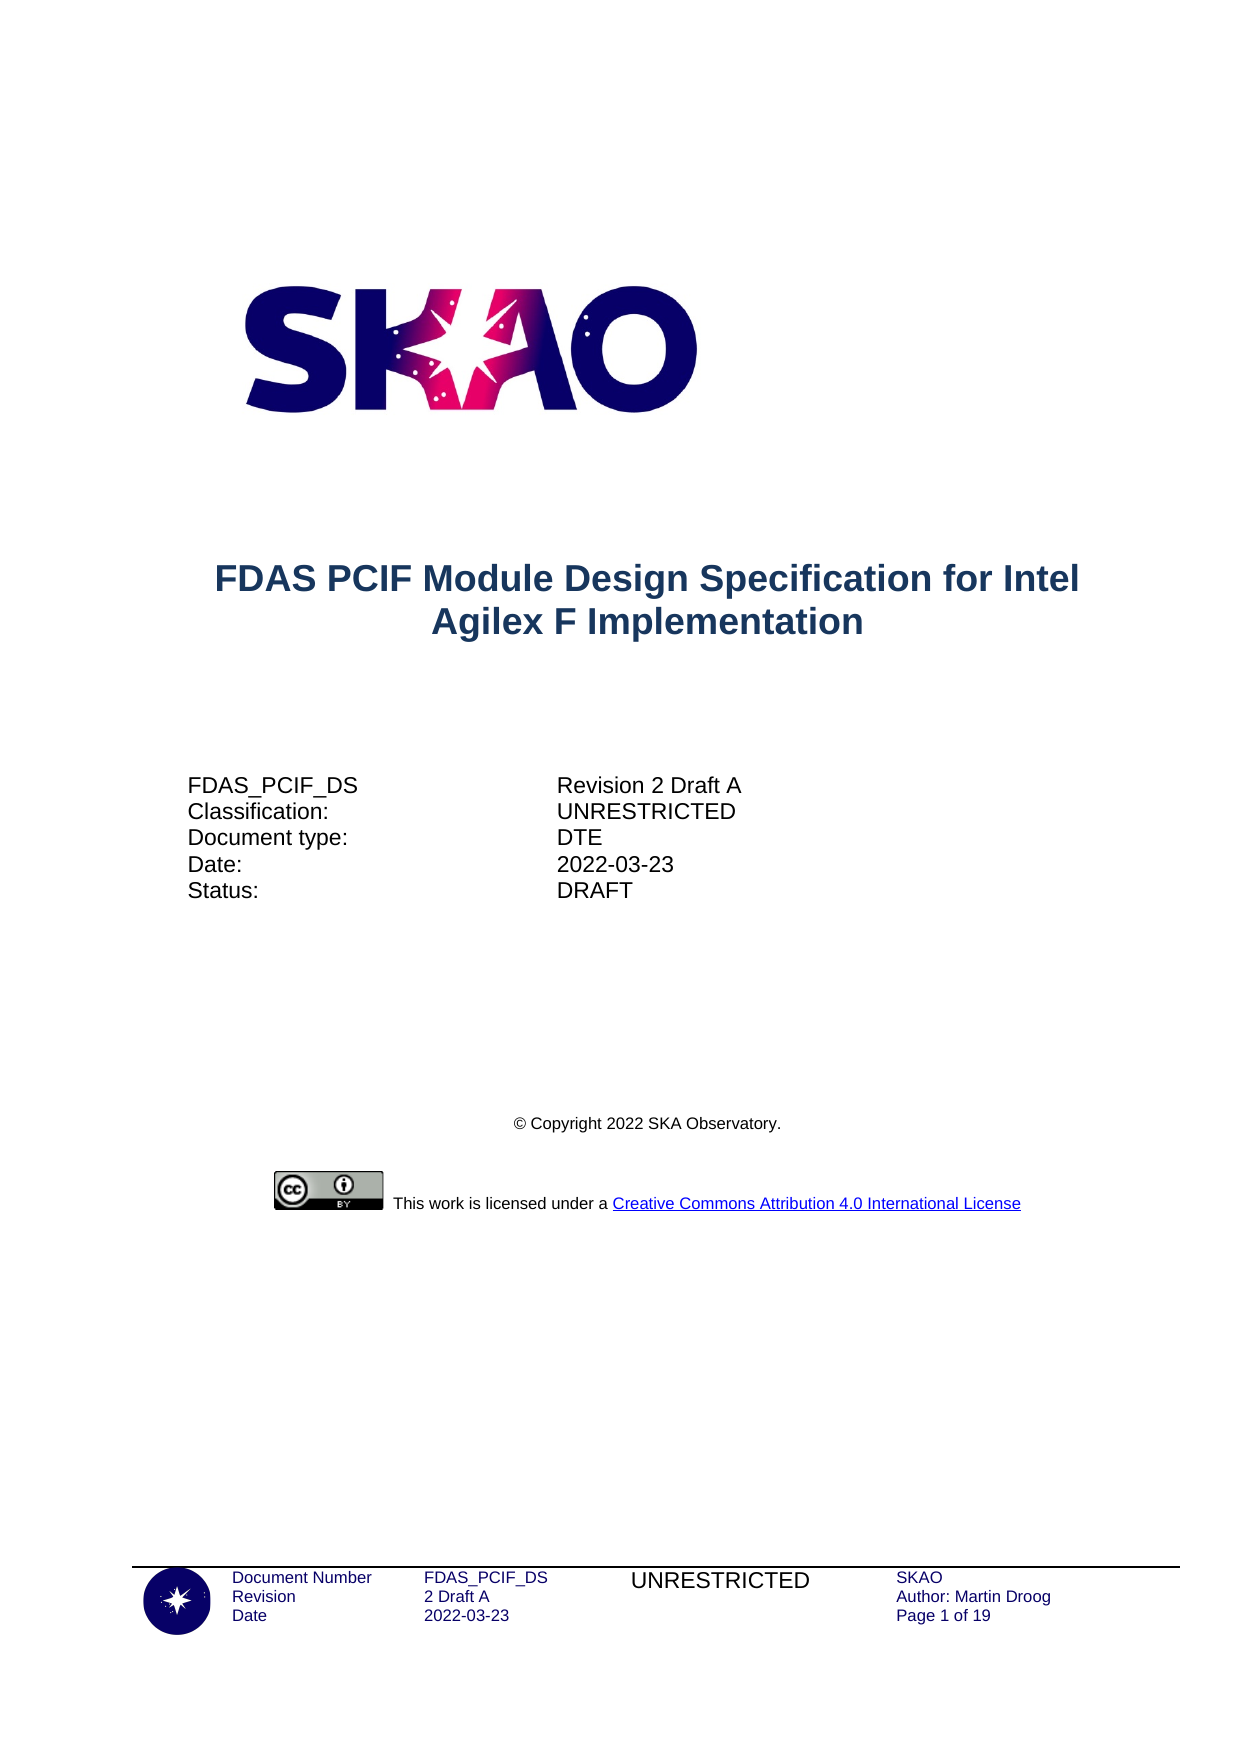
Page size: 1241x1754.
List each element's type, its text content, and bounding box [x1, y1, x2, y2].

picture [187, 229, 754, 470]
text Document type: DTE [187, 824, 1107, 851]
text Status: [187, 877, 1107, 903]
text © Copyright 2022 SKA Observatory. [187, 1114, 1107, 1133]
text FDAS PCIF Module Design Specification for Intel Agilex F Implementation [187, 556, 1107, 642]
text Classification: UNRESTRICTED [187, 798, 1107, 824]
text FDAS_PCIF_DS Revision 2 Draft A [187, 772, 1107, 798]
text Date: 2022-03-23 [187, 851, 1107, 877]
text This work is licensed under a Creative Commons Attribution 4.0 International License [187, 1172, 1107, 1213]
picture [274, 1171, 384, 1210]
picture [143, 1567, 211, 1635]
